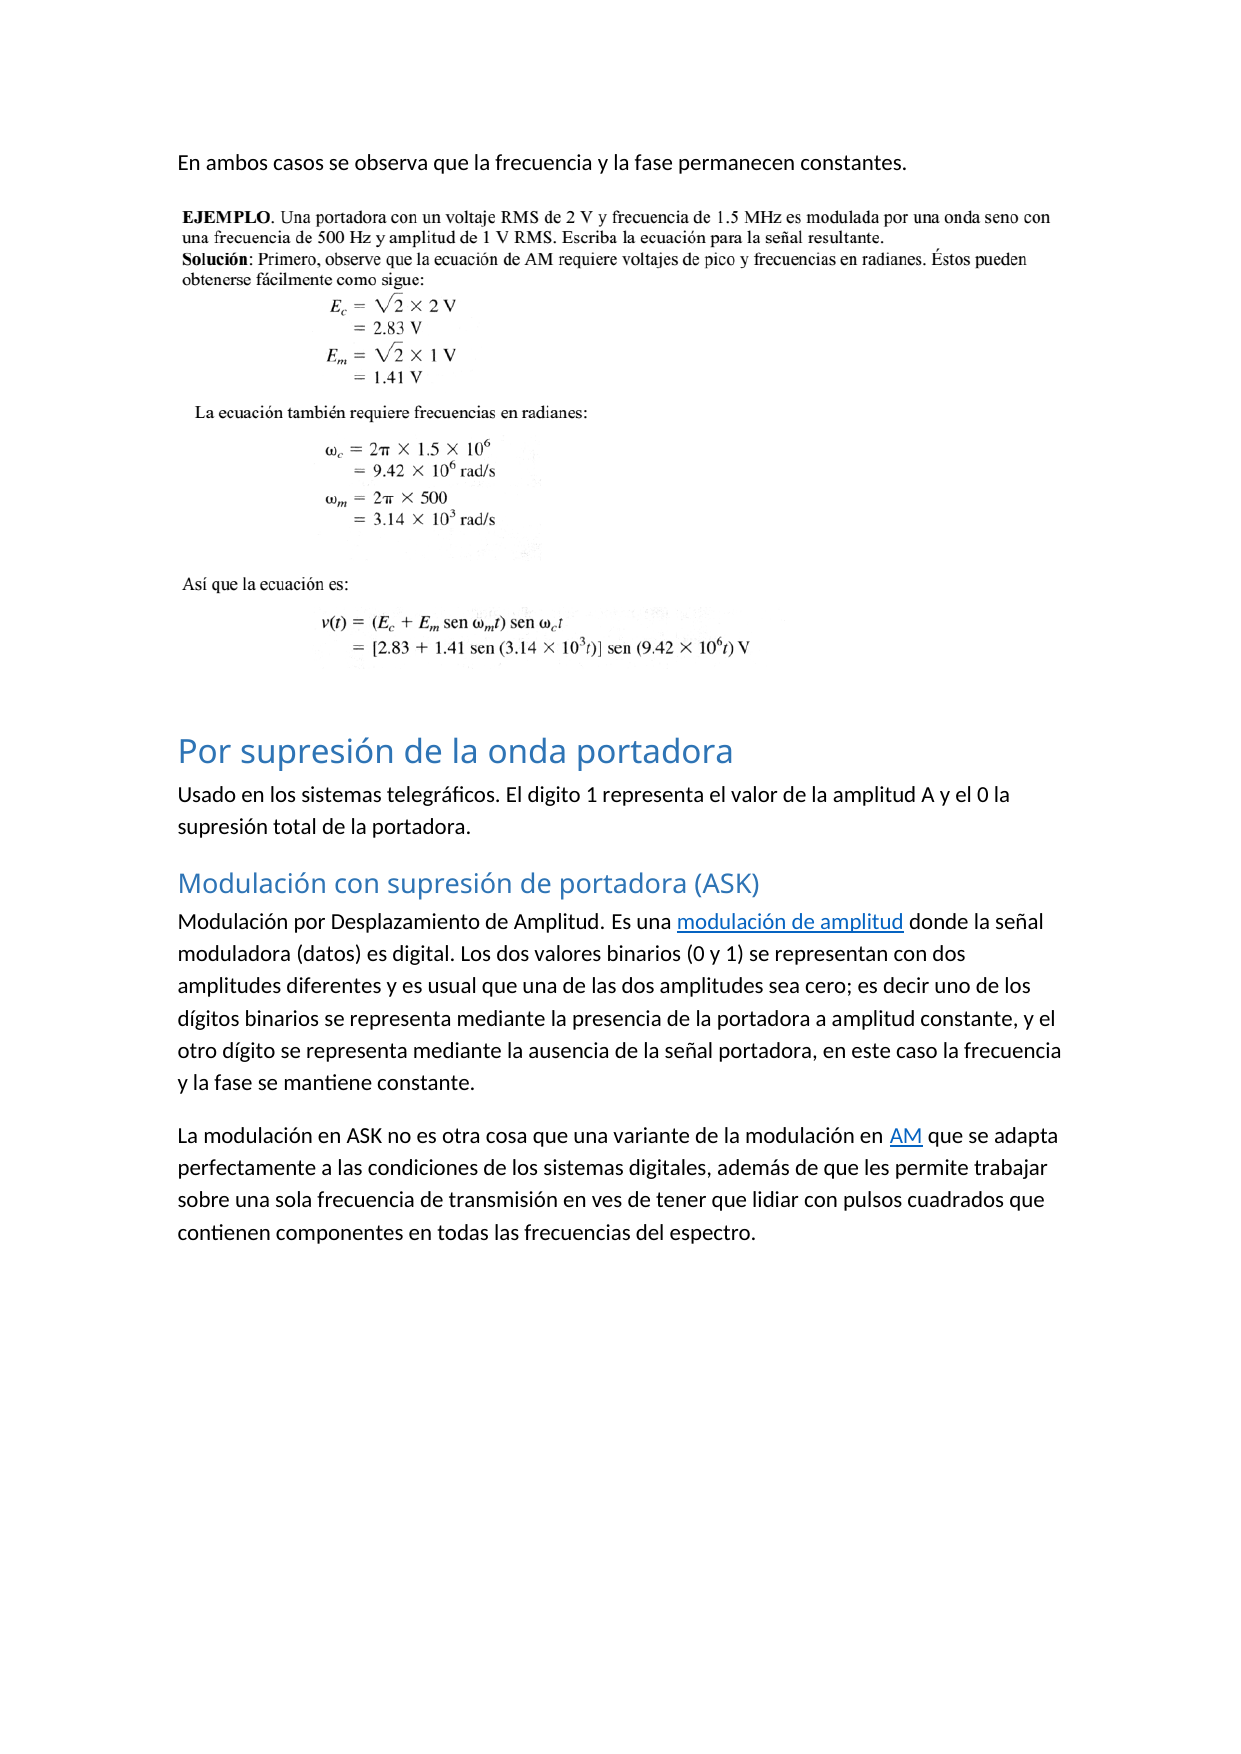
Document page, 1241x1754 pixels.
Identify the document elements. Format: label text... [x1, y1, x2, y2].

text La modulación en ASK no es otra cosa que una variante de la modulación en AM que se adapta perfectamente a las condiciones de los sistemas digitales, además de que les permite trabajar sobre una sola frecuencia de transmisión en ves de tener que lidiar con pulsos cuadrados que contienen componentes en todas las frecuencias del espectro. [177, 1121, 1063, 1246]
text Usado en los sistemas telegráficos. El digito 1 representa el valor de la amplitud A y el 0 la supresión total de la portadora. [177, 780, 1063, 840]
text Modulación por Desplazamiento de Amplitud. Es una modulación de amplitud donde la señal moduladora (datos) es digital. Los dos valores binarios (0 y 1) se representan con dos amplitudes diferentes y es usual que una de las dos amplitudes sea cero; es decir uno de los dígitos binarios se representa mediante la presencia de la portadora a amplitud constante, y el otro dígito se representa mediante la ausencia de la señal portadora, en este caso la frecuencia y la fase se mantiene constante. [177, 907, 1063, 1096]
text En ambos casos se observa que la frecuencia y la fase permanecen constantes. [177, 148, 1063, 176]
subtitle Por supresión de la onda portadora [177, 727, 1063, 773]
picture [177, 200, 1063, 699]
subtitle Modulación con supresión de portadora (ASK) [177, 865, 1063, 902]
